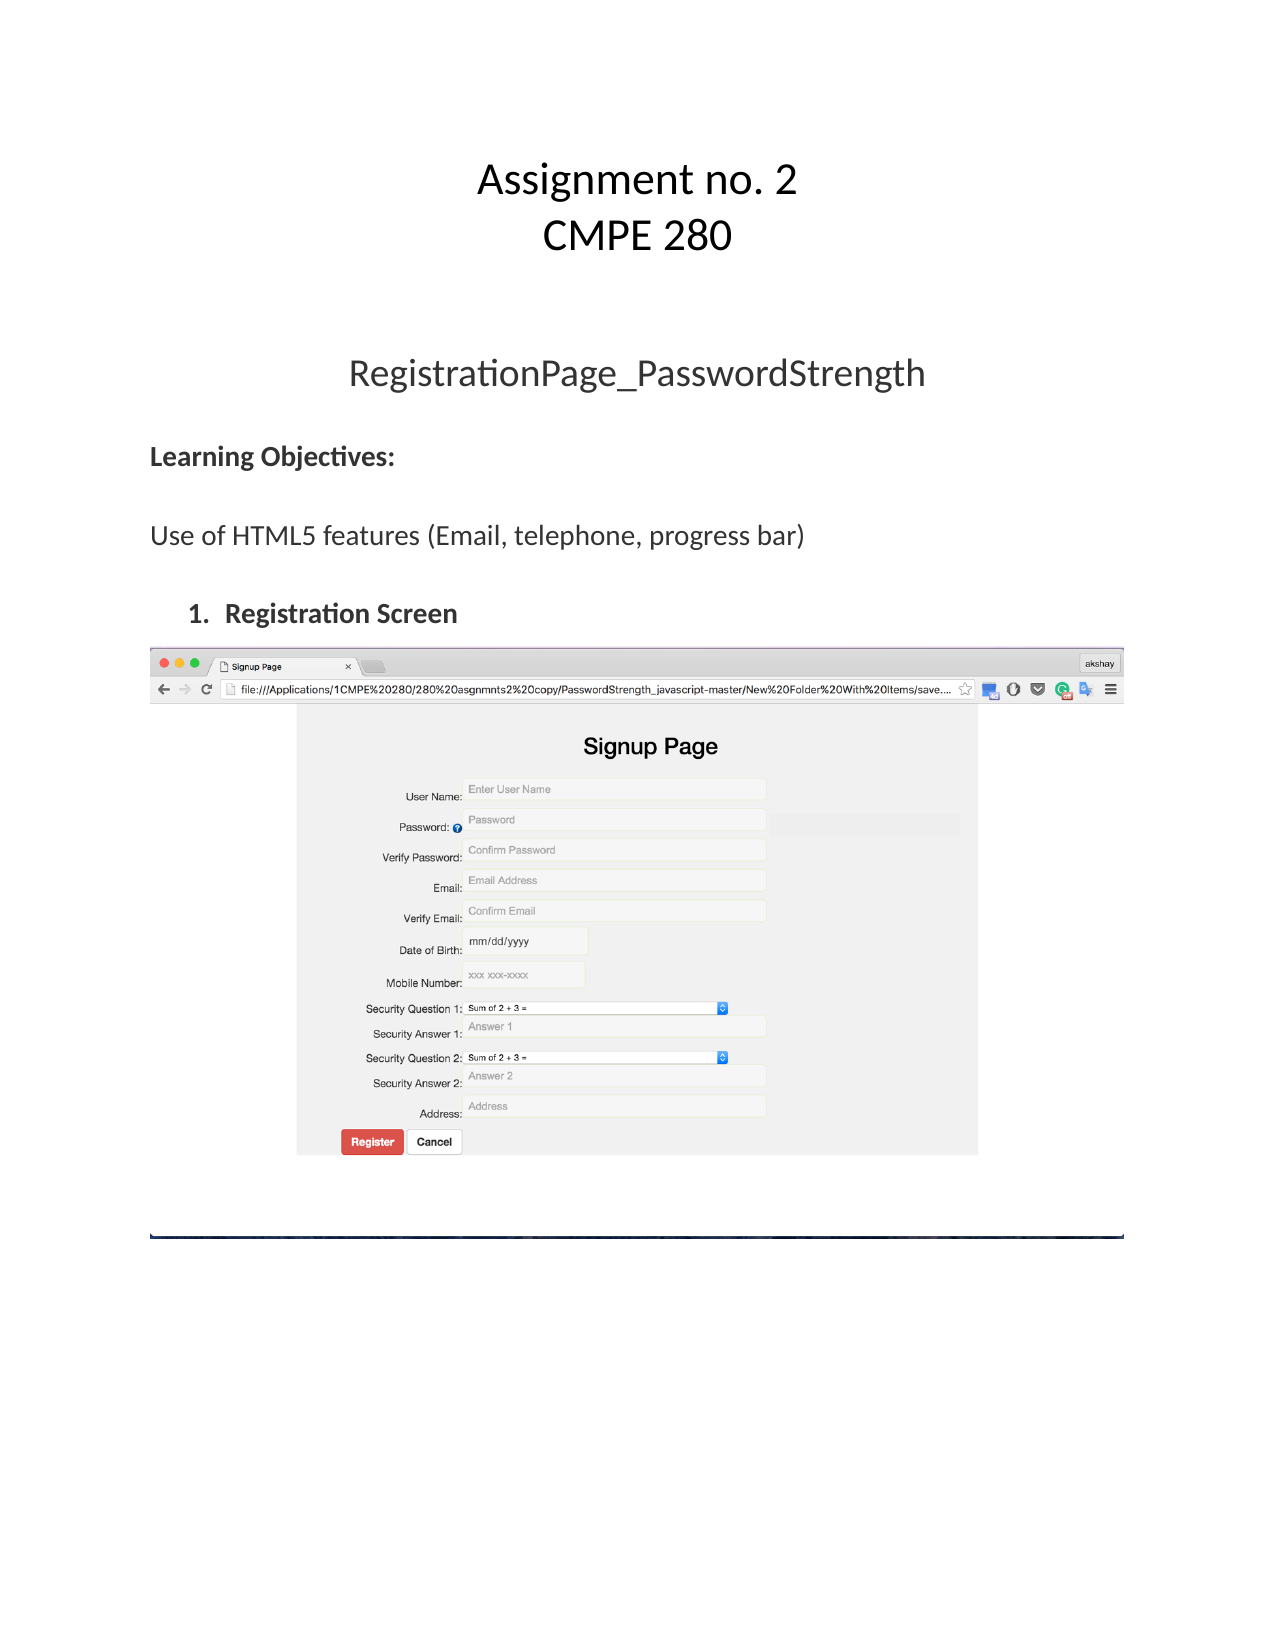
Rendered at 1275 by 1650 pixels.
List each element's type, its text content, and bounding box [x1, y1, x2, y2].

text Assignment no. 2 [150, 150, 1125, 206]
text CMPE 280 [150, 206, 1125, 262]
subtitle RegistrationPage_PasswordStrength [150, 333, 1125, 396]
subtitle Learning Objectives: [150, 412, 1125, 474]
subtitle Use of HTML5 features (Email, telephone, progress bar) [150, 490, 1125, 552]
subtitle Registration Screen [187, 568, 1125, 630]
picture [150, 646, 1124, 1239]
